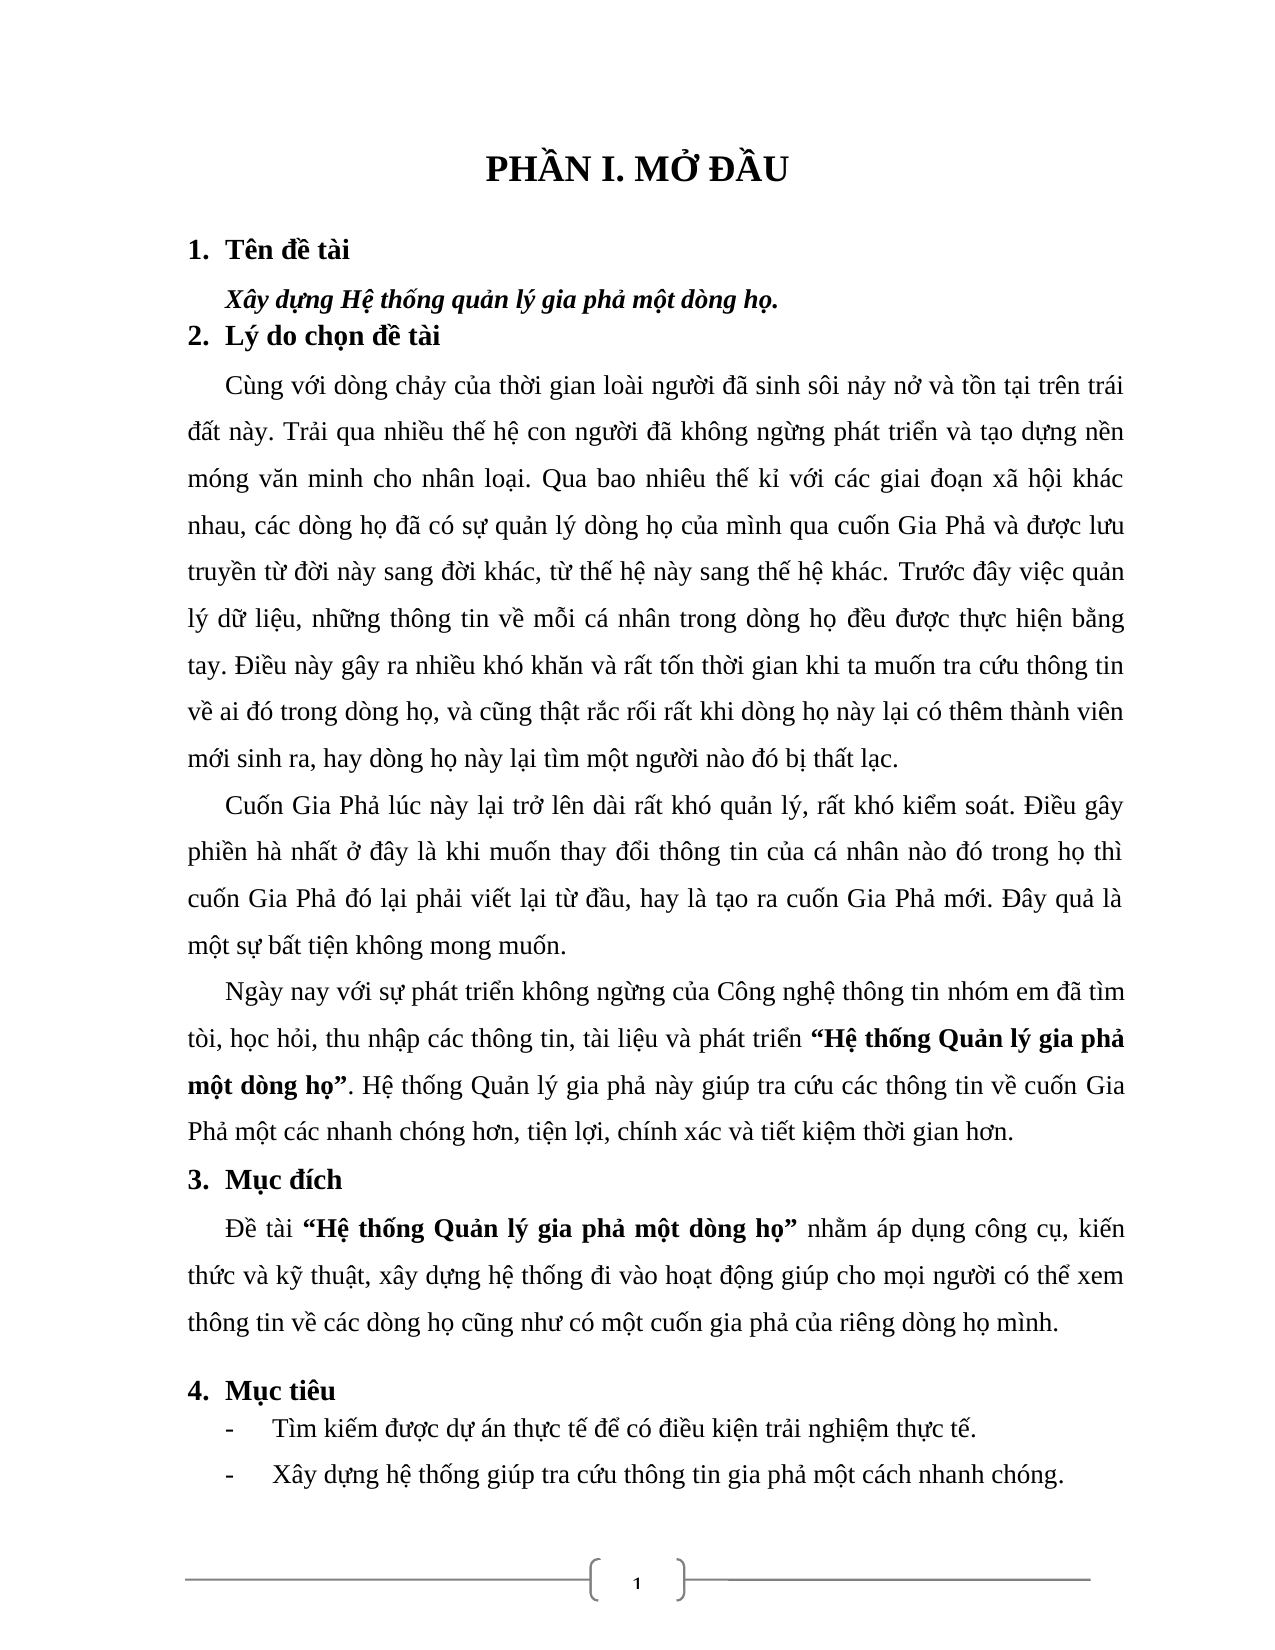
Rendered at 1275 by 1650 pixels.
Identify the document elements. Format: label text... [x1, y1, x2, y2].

subtitle Lý do chọn đề tài [187, 318, 1125, 352]
subtitle Mục đích [187, 1162, 1125, 1196]
subtitle Tên đề tài [187, 232, 1125, 266]
subtitle PHẦN I. MỞ ĐẦU [150, 147, 1125, 190]
text Xây dựng Hệ thống quản lý gia phả một dòng họ. [187, 283, 1125, 314]
list Xây dựng hệ thống giúp tra cứu thông tin gia phả một cách nhanh chóng. [225, 1458, 1125, 1489]
subtitle Mục tiêu [187, 1373, 1125, 1407]
list Tìm kiếm được dự án thực tế để có điều kiện trải nghiệm thực tế. [225, 1412, 1125, 1443]
text Cuốn Gia Phả lúc này lại trở lên dài rất khó quản lý, rất khó kiểm soát. Điều gây phiền hà nhất ở đây là khi muốn thay đổi thông tin của cá nhân nào đó trong họ thì cuốn Gia Phả đó lại phải viết lại từ đầu, hay là tạo ra cuốn Gia Phả mới. Đây quả là một sự bất tiện không mong muốn. [187, 789, 1125, 960]
text Đề tài “Hệ thống Quản lý gia phả một dòng họ” nhằm áp dụng công cụ, kiến thức và kỹ thuật, xây dựng hệ thống đi vào hoạt động giúp cho mọi người có thể xem thông tin về các dòng họ cũng như có một cuốn gia phả của riêng dòng họ mình. [187, 1212, 1125, 1337]
text Cùng với dòng chảy của thời gian loài người đã sinh sôi nảy nở và tồn tại trên trái đất này. Trải qua nhiều thế hệ con người đã không ngừng phát triển và tạo dựng nền móng văn minh cho nhân loại. Qua bao nhiêu thế kỉ với các giai đoạn xã hội khác nhau, các dòng họ đã có sự quản lý dòng họ của mình qua cuốn Gia Phả và được lưu truyền từ đời này sang đời khác, từ thế hệ này sang thế hệ khác. Trước đây việc quản lý dữ liệu, những thông tin về mỗi cá nhân trong dòng họ đều được thực hiện bằng tay. Điều này gây ra nhiều khó khăn và rất tốn thời gian khi ta muốn tra cứu thông tin về ai đó trong dòng họ, và cũng thật rắc rối rất khi dòng họ này lại có thêm thành viên mới sinh ra, hay dòng họ này lại tìm một người nào đó bị thất lạc. [187, 369, 1125, 773]
text Ngày nay với sự phát triển không ngừng của Công nghệ thông tin nhóm em đã tìm tòi, học hỏi, thu nhập các thông tin, tài liệu và phát triển “Hệ thống Quản lý gia phả một dòng họ”. Hệ thống Quản lý gia phả này giúp tra cứu các thông tin về cuốn Gia Phả một các nhanh chóng hơn, tiện lợi, chính xác và tiết kiệm thời gian hơn. [187, 975, 1125, 1147]
